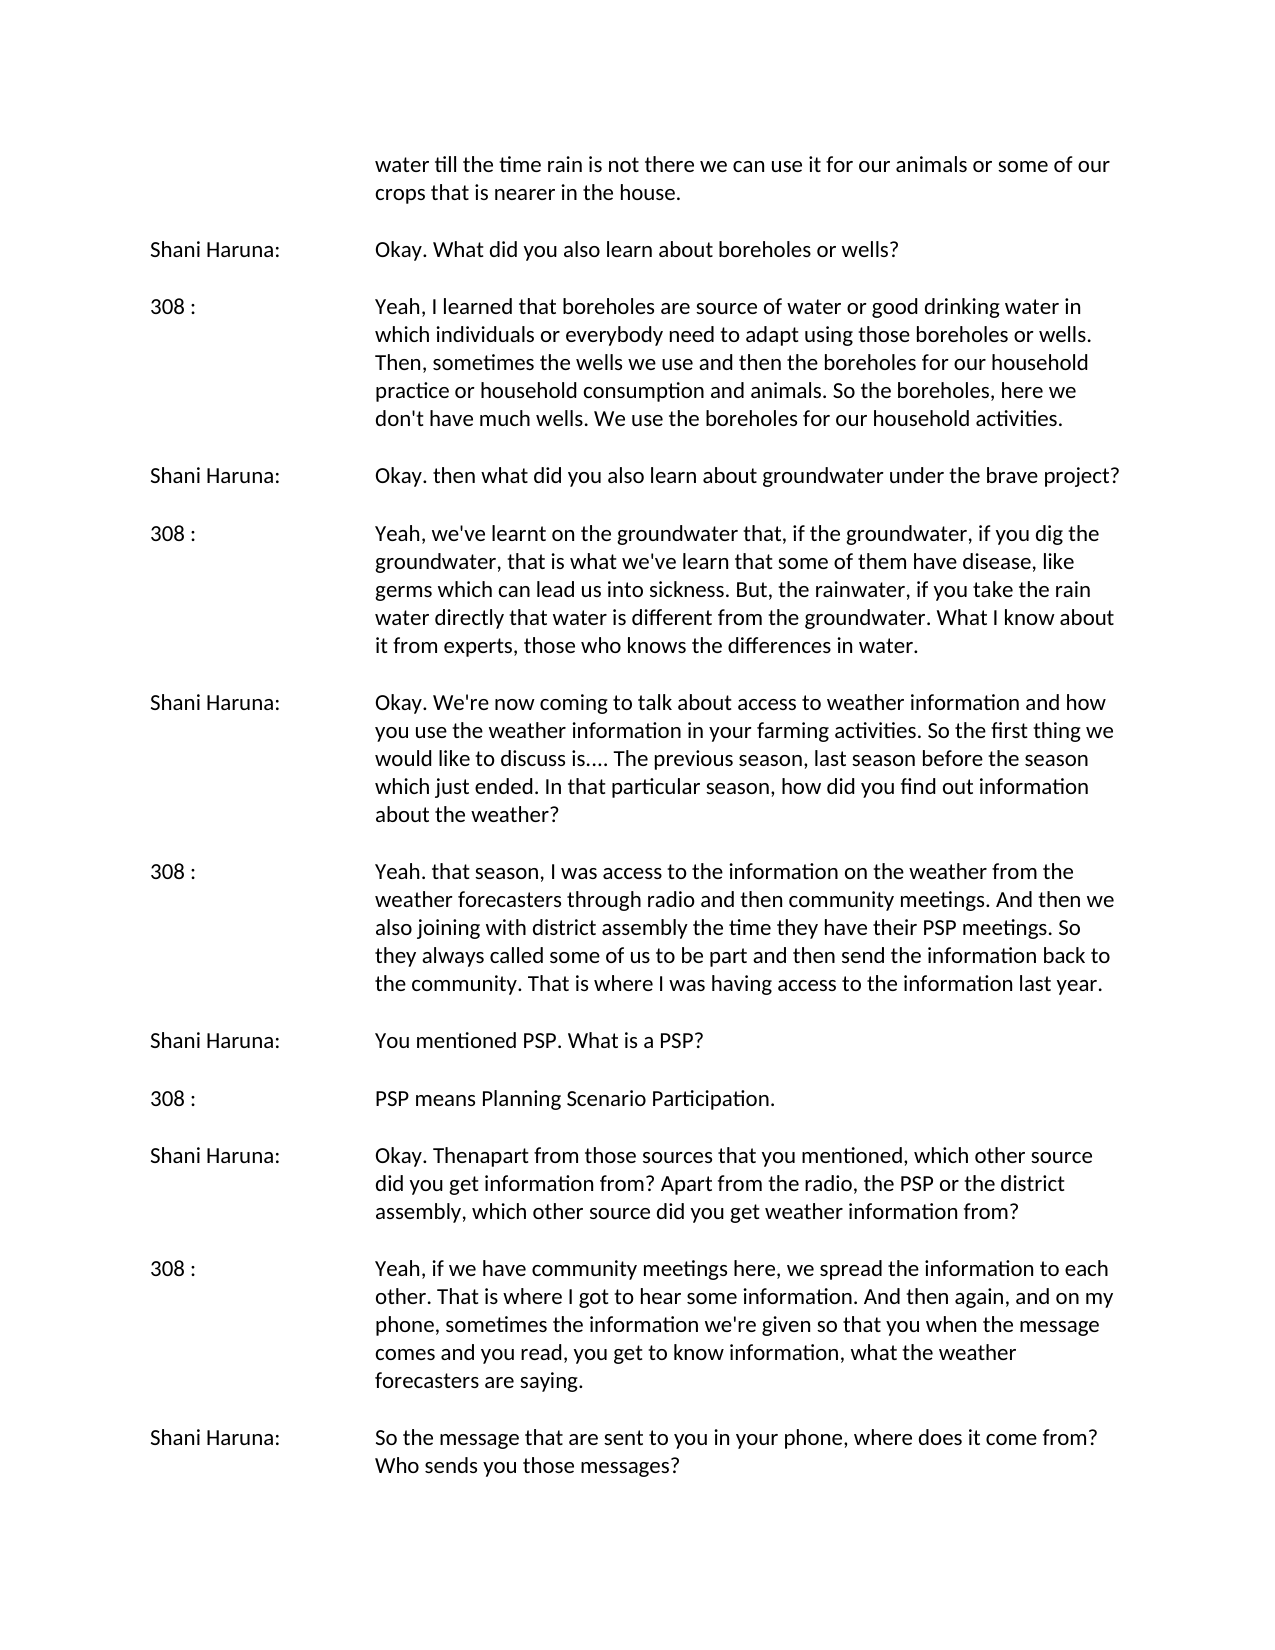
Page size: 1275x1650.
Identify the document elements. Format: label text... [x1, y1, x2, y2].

text 308 : Yeah. that season, I was access to the information on the weather from the weather forecasters through radio and then community meetings. And then we also joining with district assembly the time they have their PSP meetings. So they always called some of us to be part and then send the information back to the community. That is where I was having access to the information last year. [150, 857, 1125, 997]
text Shani Haruna: Okay. What did you also learn about boreholes or wells? [150, 235, 1125, 263]
text Shani Haruna: Okay. then what did you also learn about groundwater under the brave project? [150, 462, 1125, 490]
text 308 : Yeah, I learned that boreholes are source of water or good drinking water in which individuals or everybody need to adapt using those boreholes or wells. Then, sometimes the wells we use and then the boreholes for our household practice or household consumption and animals. So the boreholes, here we don't have much wells. We use the boreholes for our household activities. [150, 292, 1125, 432]
text Shani Haruna: You mentioned PSP. What is a PSP? [150, 1027, 1125, 1055]
text Shani Haruna: Okay. We're now coming to talk about access to weather information and how you use the weather information in your farming activities. So the first thing we would like to discuss is.... The previous season, last season before the season which just ended. In that particular season, how did you find out information about the weather? [150, 688, 1125, 828]
text 308 : Yeah, we've learnt on the groundwater that, if the groundwater, if you dig the groundwater, that is what we've learn that some of them have disease, like germs which can lead us into sickness. But, the rainwater, if you take the rain water directly that water is different from the groundwater. What I know about it from experts, those who knows the differences in water. [150, 519, 1125, 659]
text Shani Haruna: So the message that are sent to you in your phone, where does it come from? Who sends you those messages? [150, 1423, 1125, 1479]
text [150, 150, 1125, 206]
text 308 : Yeah, if we have community meetings here, we spread the information to each other. That is where I got to hear some information. And then again, and on my phone, sometimes the information we're given so that you when the message comes and you read, you get to know information, what the weather forecasters are saying. [150, 1254, 1125, 1394]
text 308 : PSP means Planning Scenario Participation. [150, 1084, 1125, 1112]
text Shani Haruna: Okay. Thenapart from those sources that you mentioned, which other source did you get information from? Apart from the radio, the PSP or the district assembly, which other source did you get weather information from? [150, 1141, 1125, 1225]
